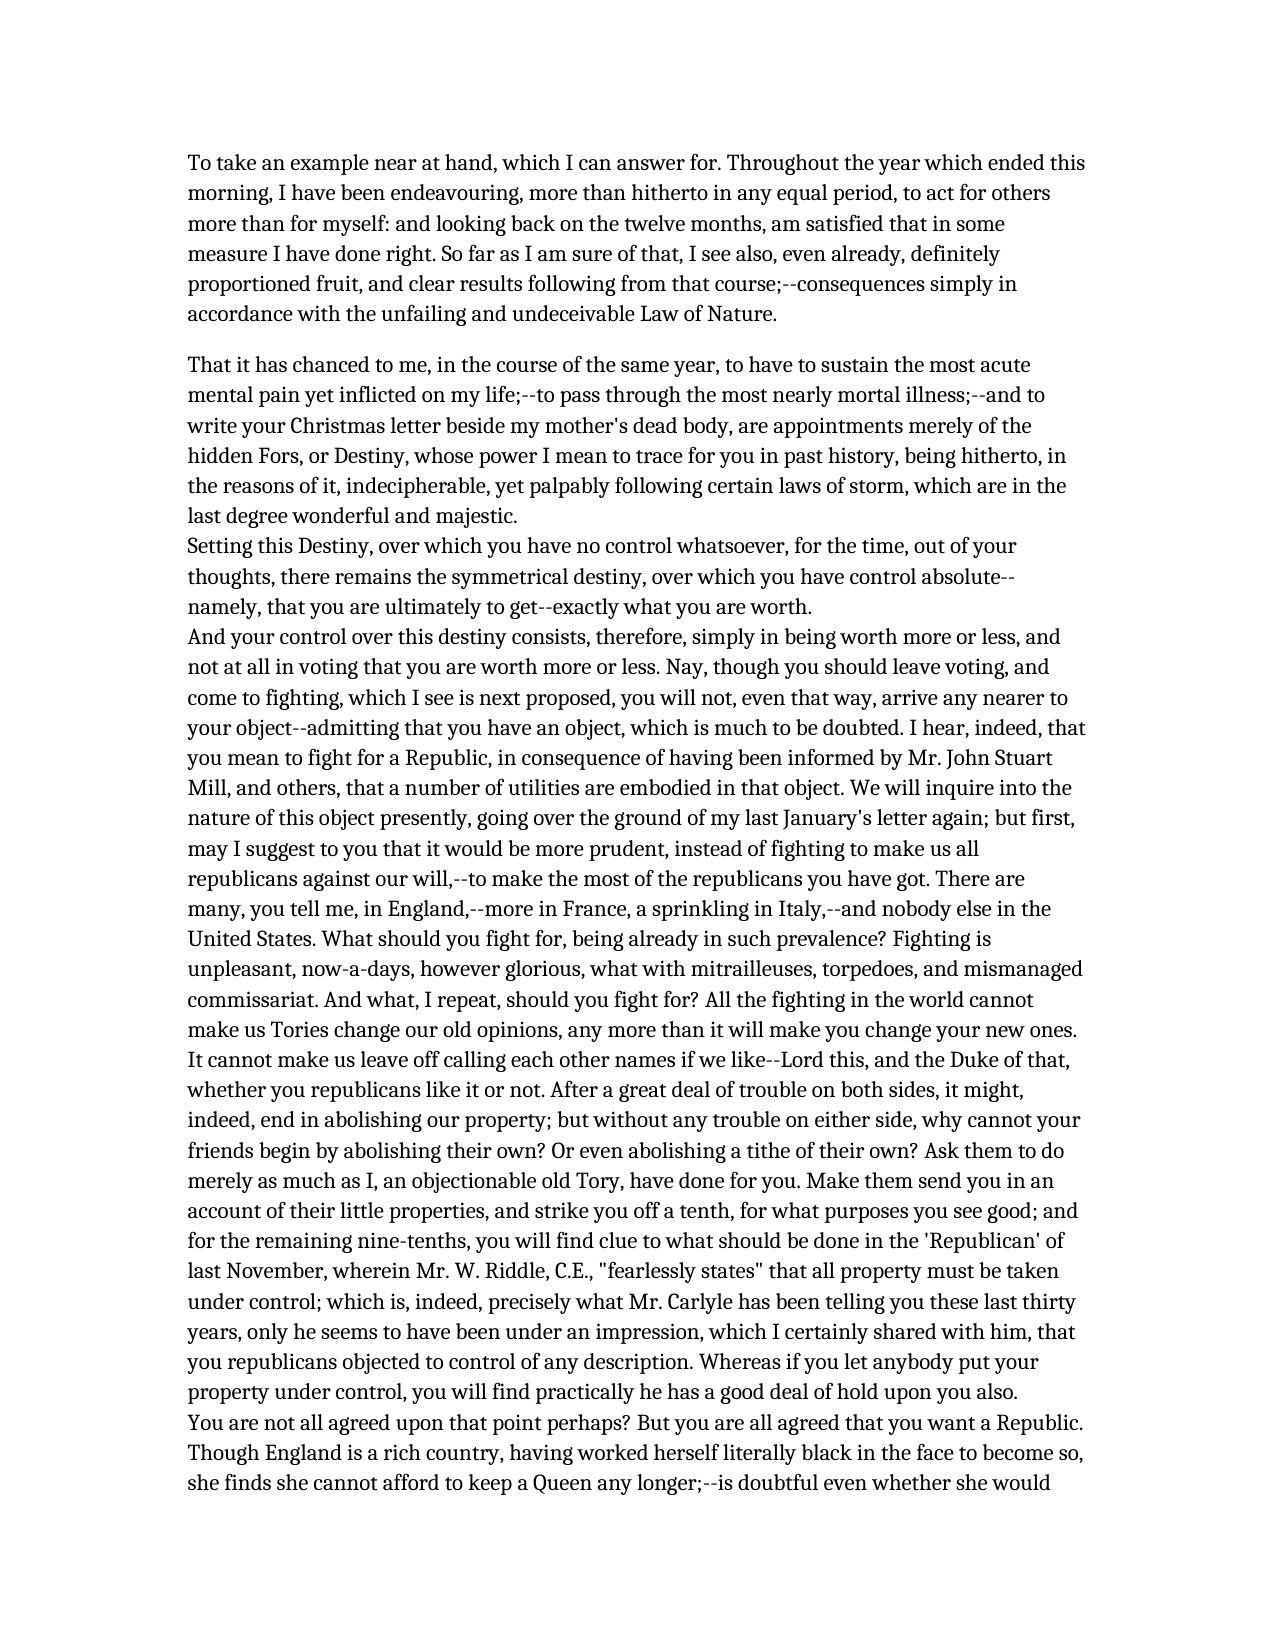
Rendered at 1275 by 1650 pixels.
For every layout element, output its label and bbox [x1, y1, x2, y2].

text [187, 150, 1087, 327]
text [187, 352, 1087, 1496]
